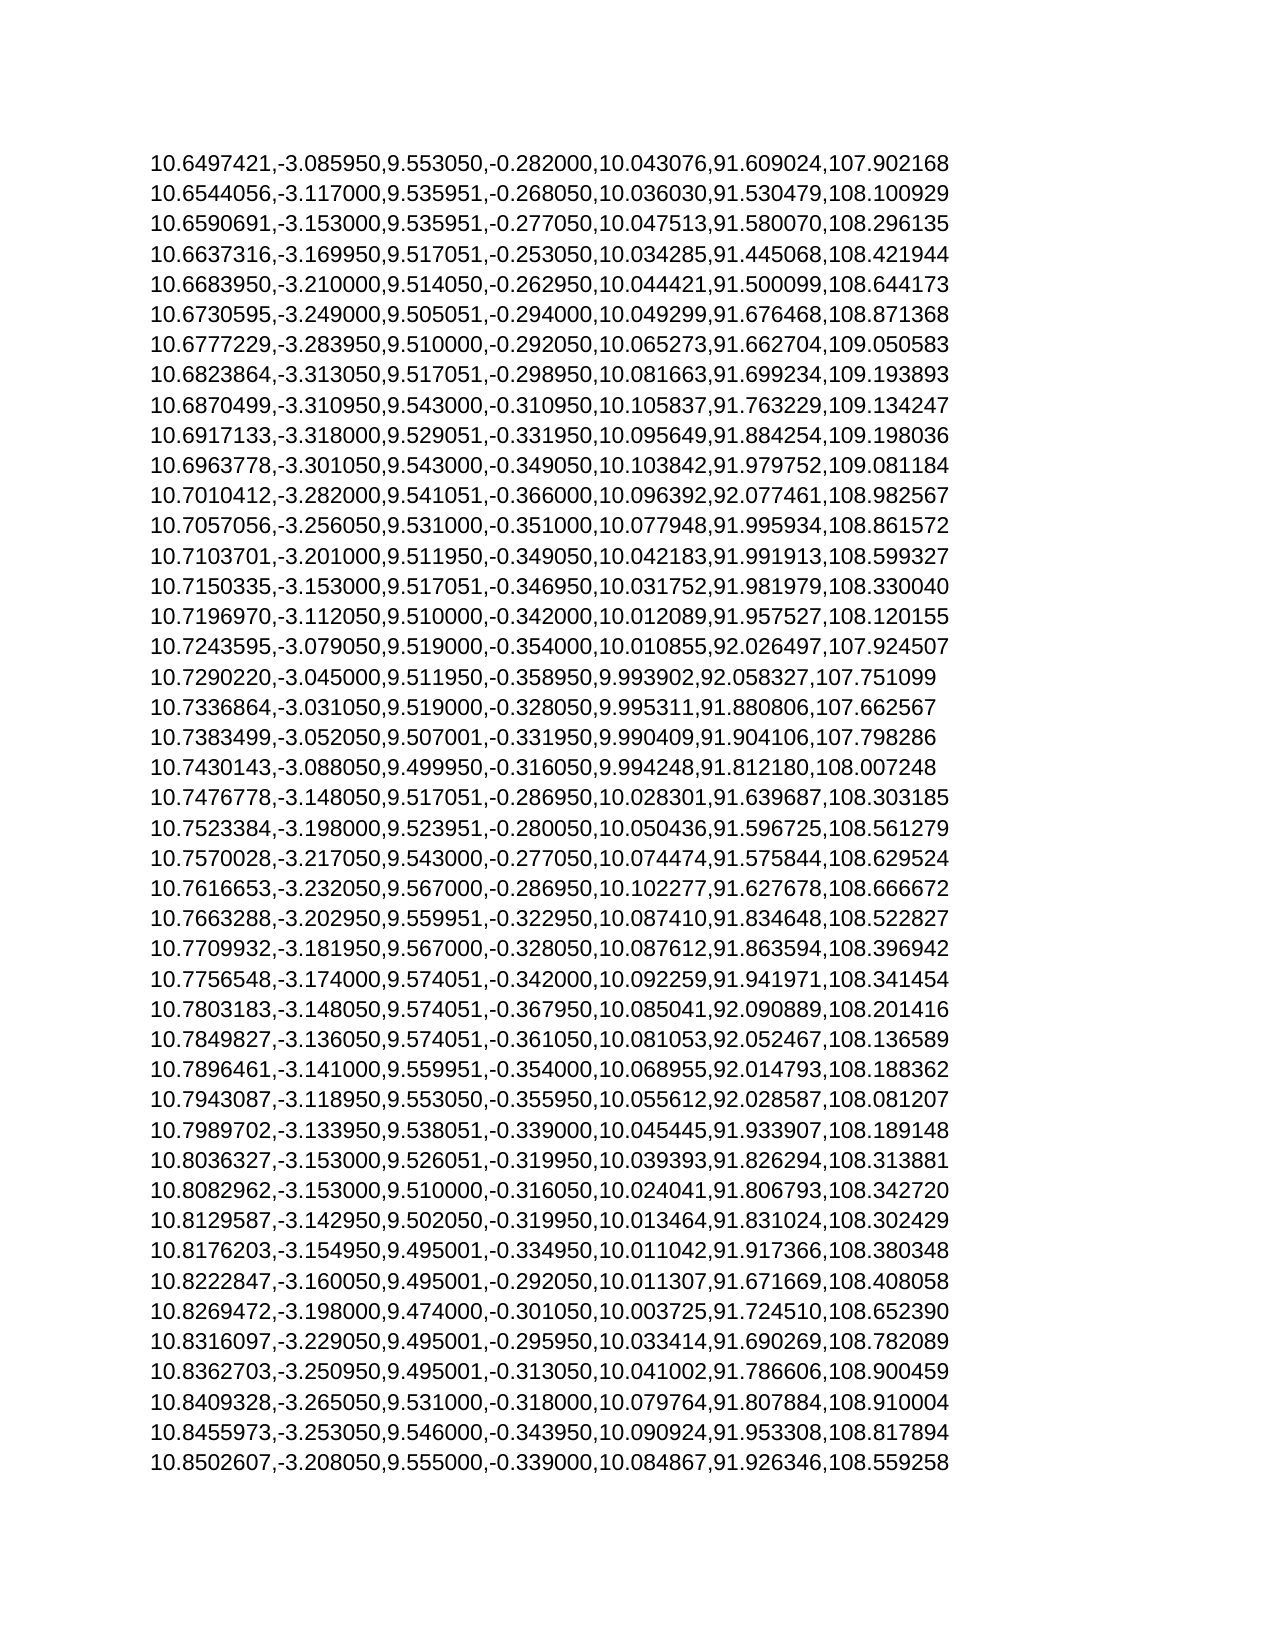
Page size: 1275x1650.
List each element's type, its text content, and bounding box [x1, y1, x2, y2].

text 10.6777229,-3.283950,9.510000,-0.292050,10.065273,91.662704,109.050583 [150, 331, 1125, 358]
text 10.7570028,-3.217050,9.543000,-0.277050,10.074474,91.575844,108.629524 [150, 845, 1125, 871]
text 10.7896461,-3.141000,9.559951,-0.354000,10.068955,92.014793,108.188362 [150, 1056, 1125, 1083]
text 10.7103701,-3.201000,9.511950,-0.349050,10.042183,91.991913,108.599327 [150, 543, 1125, 569]
text 10.7290220,-3.045000,9.511950,-0.358950,9.993902,92.058327,107.751099 [150, 663, 1125, 690]
text 10.6963778,-3.301050,9.543000,-0.349050,10.103842,91.979752,109.081184 [150, 452, 1125, 478]
text 10.6637316,-3.169950,9.517051,-0.253050,10.034285,91.445068,108.421944 [150, 241, 1125, 267]
text 10.8502607,-3.208050,9.555000,-0.339000,10.084867,91.926346,108.559258 [150, 1449, 1125, 1475]
text 10.7336864,-3.031050,9.519000,-0.328050,9.995311,91.880806,107.662567 [150, 694, 1125, 720]
text 10.7943087,-3.118950,9.553050,-0.355950,10.055612,92.028587,108.081207 [150, 1086, 1125, 1113]
text 10.7616653,-3.232050,9.567000,-0.286950,10.102277,91.627678,108.666672 [150, 875, 1125, 901]
text 10.8455973,-3.253050,9.546000,-0.343950,10.090924,91.953308,108.817894 [150, 1419, 1125, 1445]
text 10.8362703,-3.250950,9.495001,-0.313050,10.041002,91.786606,108.900459 [150, 1358, 1125, 1385]
text 10.7849827,-3.136050,9.574051,-0.361050,10.081053,92.052467,108.136589 [150, 1026, 1125, 1052]
text 10.6870499,-3.310950,9.543000,-0.310950,10.105837,91.763229,109.134247 [150, 392, 1125, 418]
text 10.6683950,-3.210000,9.514050,-0.262950,10.044421,91.500099,108.644173 [150, 271, 1125, 297]
text 10.6823864,-3.313050,9.517051,-0.298950,10.081663,91.699234,109.193893 [150, 361, 1125, 388]
text 10.7243595,-3.079050,9.519000,-0.354000,10.010855,92.026497,107.924507 [150, 633, 1125, 660]
text 10.8269472,-3.198000,9.474000,-0.301050,10.003725,91.724510,108.652390 [150, 1298, 1125, 1324]
text 10.8129587,-3.142950,9.502050,-0.319950,10.013464,91.831024,108.302429 [150, 1207, 1125, 1234]
text 10.8036327,-3.153000,9.526051,-0.319950,10.039393,91.826294,108.313881 [150, 1147, 1125, 1173]
text 10.7476778,-3.148050,9.517051,-0.286950,10.028301,91.639687,108.303185 [150, 784, 1125, 811]
text 10.7989702,-3.133950,9.538051,-0.339000,10.045445,91.933907,108.189148 [150, 1117, 1125, 1143]
text 10.6730595,-3.249000,9.505051,-0.294000,10.049299,91.676468,108.871368 [150, 301, 1125, 327]
text 10.8316097,-3.229050,9.495001,-0.295950,10.033414,91.690269,108.782089 [150, 1328, 1125, 1354]
text 10.7756548,-3.174000,9.574051,-0.342000,10.092259,91.941971,108.341454 [150, 966, 1125, 992]
text 10.8082962,-3.153000,9.510000,-0.316050,10.024041,91.806793,108.342720 [150, 1177, 1125, 1203]
text 10.6497421,-3.085950,9.553050,-0.282000,10.043076,91.609024,107.902168 [150, 150, 1125, 176]
text 10.8409328,-3.265050,9.531000,-0.318000,10.079764,91.807884,108.910004 [150, 1388, 1125, 1415]
text 10.8222847,-3.160050,9.495001,-0.292050,10.011307,91.671669,108.408058 [150, 1268, 1125, 1294]
text 10.7383499,-3.052050,9.507001,-0.331950,9.990409,91.904106,107.798286 [150, 724, 1125, 750]
text 10.7523384,-3.198000,9.523951,-0.280050,10.050436,91.596725,108.561279 [150, 814, 1125, 841]
text 10.7803183,-3.148050,9.574051,-0.367950,10.085041,92.090889,108.201416 [150, 996, 1125, 1022]
text 10.6917133,-3.318000,9.529051,-0.331950,10.095649,91.884254,109.198036 [150, 422, 1125, 448]
text 10.8176203,-3.154950,9.495001,-0.334950,10.011042,91.917366,108.380348 [150, 1237, 1125, 1264]
text 10.7150335,-3.153000,9.517051,-0.346950,10.031752,91.981979,108.330040 [150, 573, 1125, 599]
text 10.6544056,-3.117000,9.535951,-0.268050,10.036030,91.530479,108.100929 [150, 180, 1125, 207]
text 10.7709932,-3.181950,9.567000,-0.328050,10.087612,91.863594,108.396942 [150, 935, 1125, 962]
text 10.7057056,-3.256050,9.531000,-0.351000,10.077948,91.995934,108.861572 [150, 512, 1125, 539]
text 10.7663288,-3.202950,9.559951,-0.322950,10.087410,91.834648,108.522827 [150, 905, 1125, 932]
text 10.7196970,-3.112050,9.510000,-0.342000,10.012089,91.957527,108.120155 [150, 603, 1125, 629]
text 10.7010412,-3.282000,9.541051,-0.366000,10.096392,92.077461,108.982567 [150, 482, 1125, 509]
text 10.6590691,-3.153000,9.535951,-0.277050,10.047513,91.580070,108.296135 [150, 210, 1125, 237]
text 10.7430143,-3.088050,9.499950,-0.316050,9.994248,91.812180,108.007248 [150, 754, 1125, 781]
